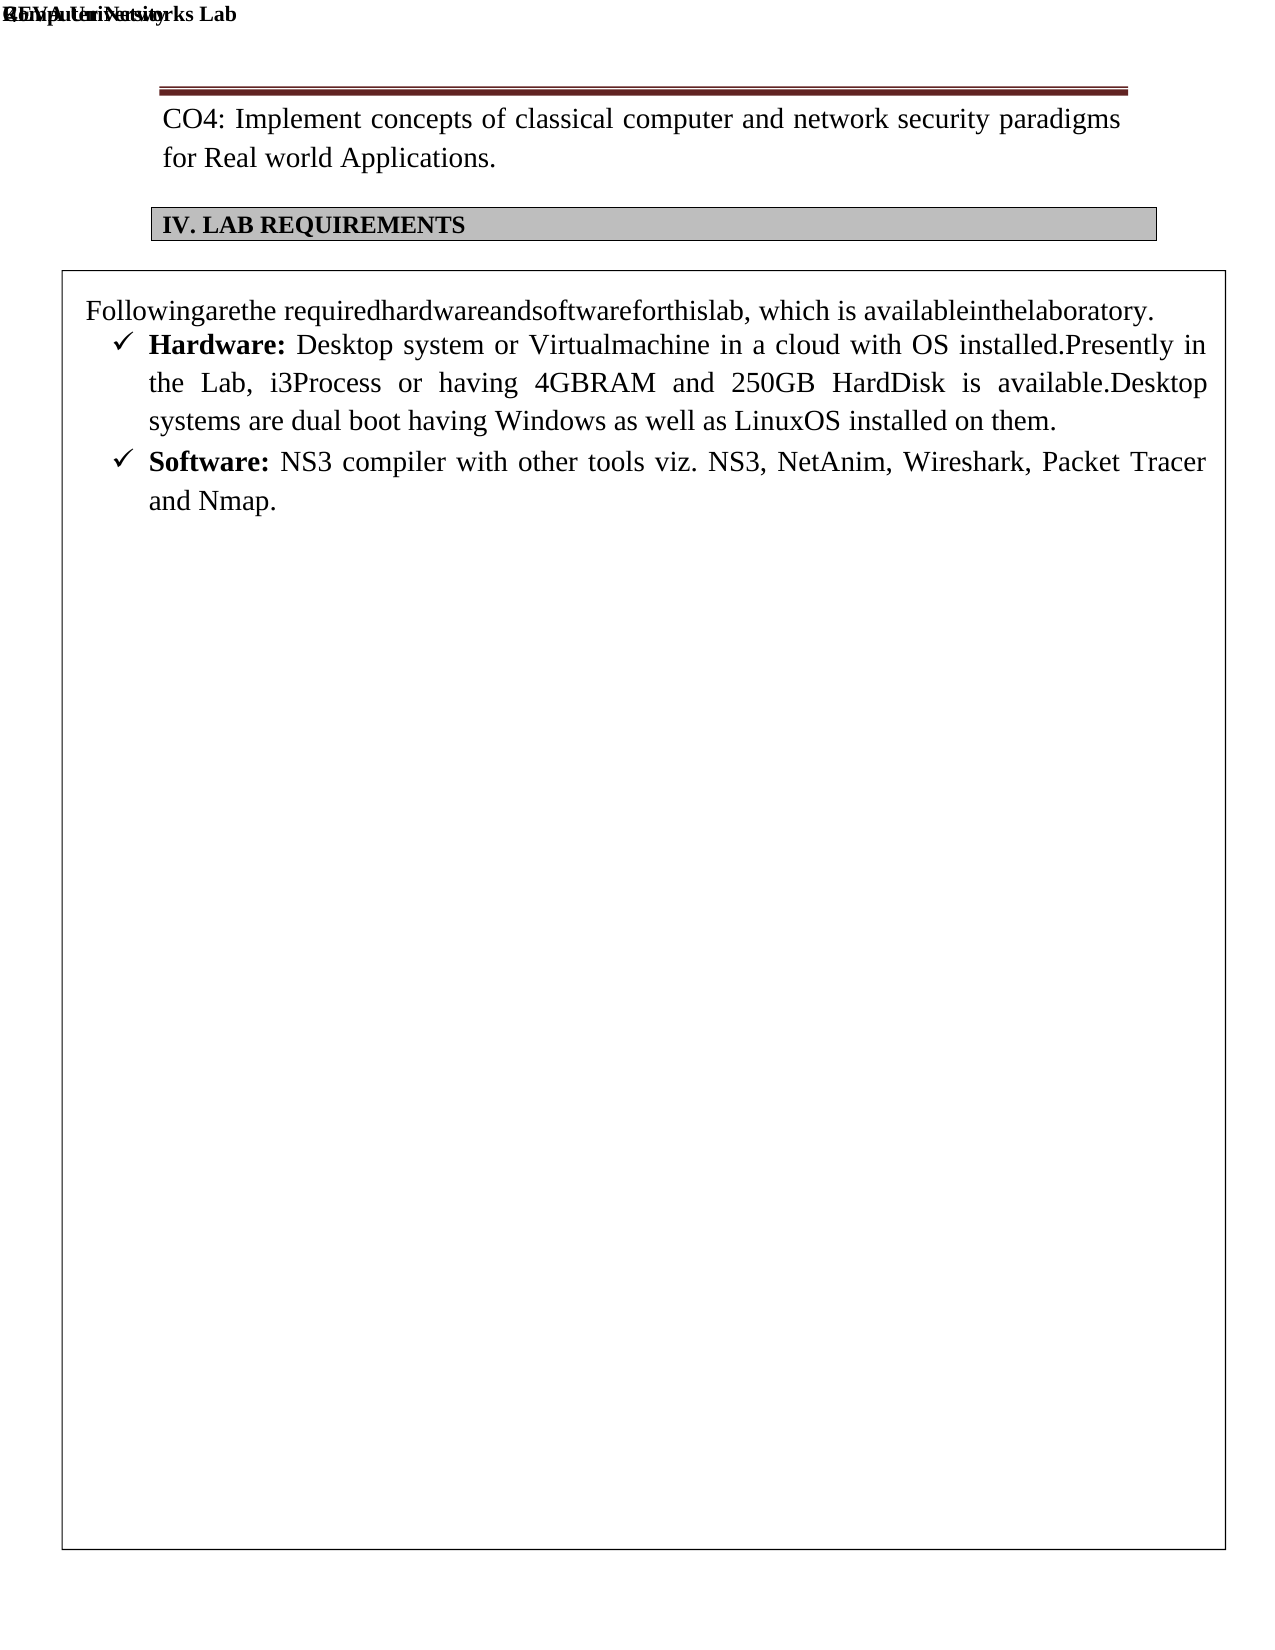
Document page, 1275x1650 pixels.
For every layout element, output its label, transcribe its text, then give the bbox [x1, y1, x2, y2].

text CO4: Implement concepts of classical computer and network security paradigms for Real world Applications. [162, 101, 1124, 173]
list Hardware: Desktop system or Virtualmachine in a cloud with OS installed.Presently in the Lab, i3Process or having 4GBRAM and 250GB HardDisk is available.Desktop systems are dual boot having Windows as well as LinuxOS installed on them. [111, 327, 1208, 437]
list Software: NS3 compiler with other tools viz. NS3, NetAnim, Wireshark, Packet Tracer and Nmap. [111, 444, 1207, 517]
text Followingarethe requiredhardwareandsoftwareforthislab, which is availableinthelaboratory. [85, 293, 1248, 327]
